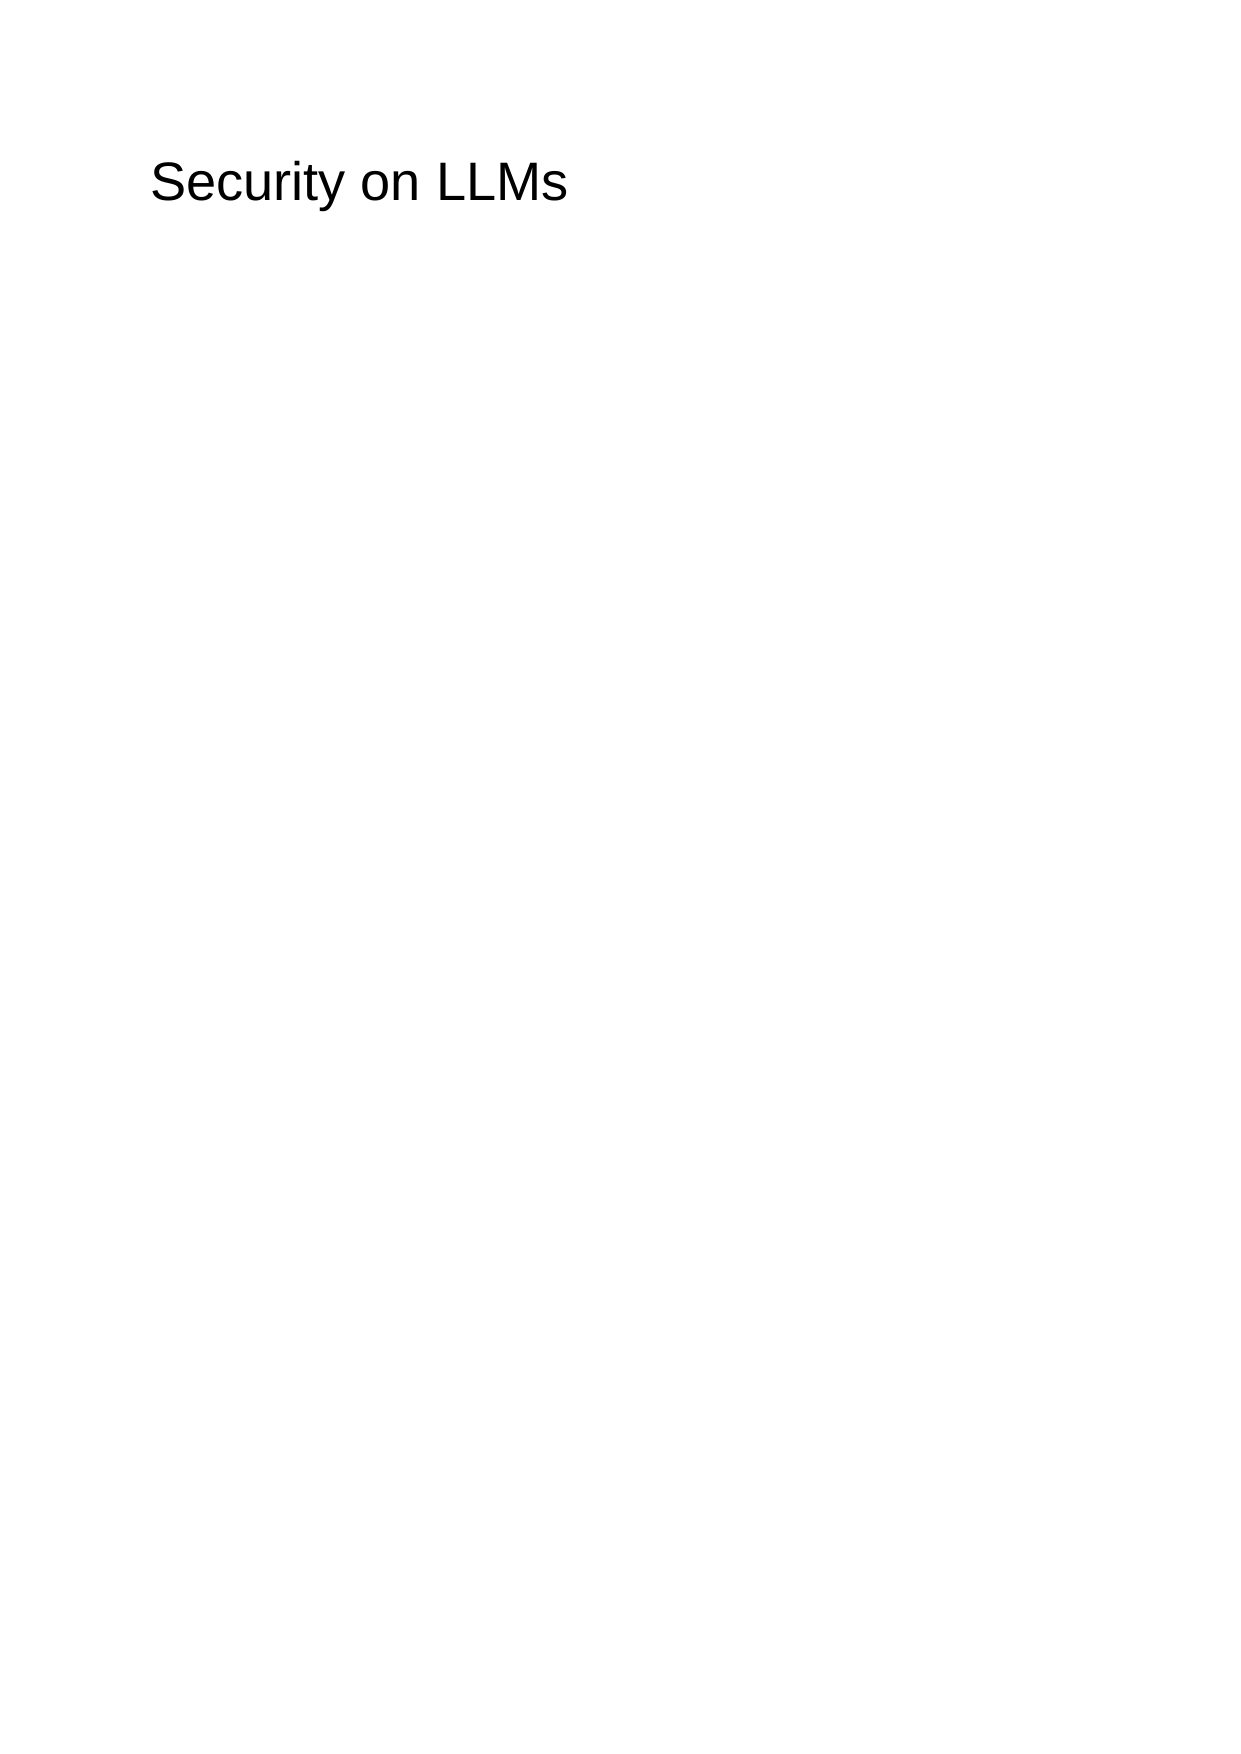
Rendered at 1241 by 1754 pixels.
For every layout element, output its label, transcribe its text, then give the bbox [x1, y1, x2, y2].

title Security on LLMs [150, 150, 1090, 212]
